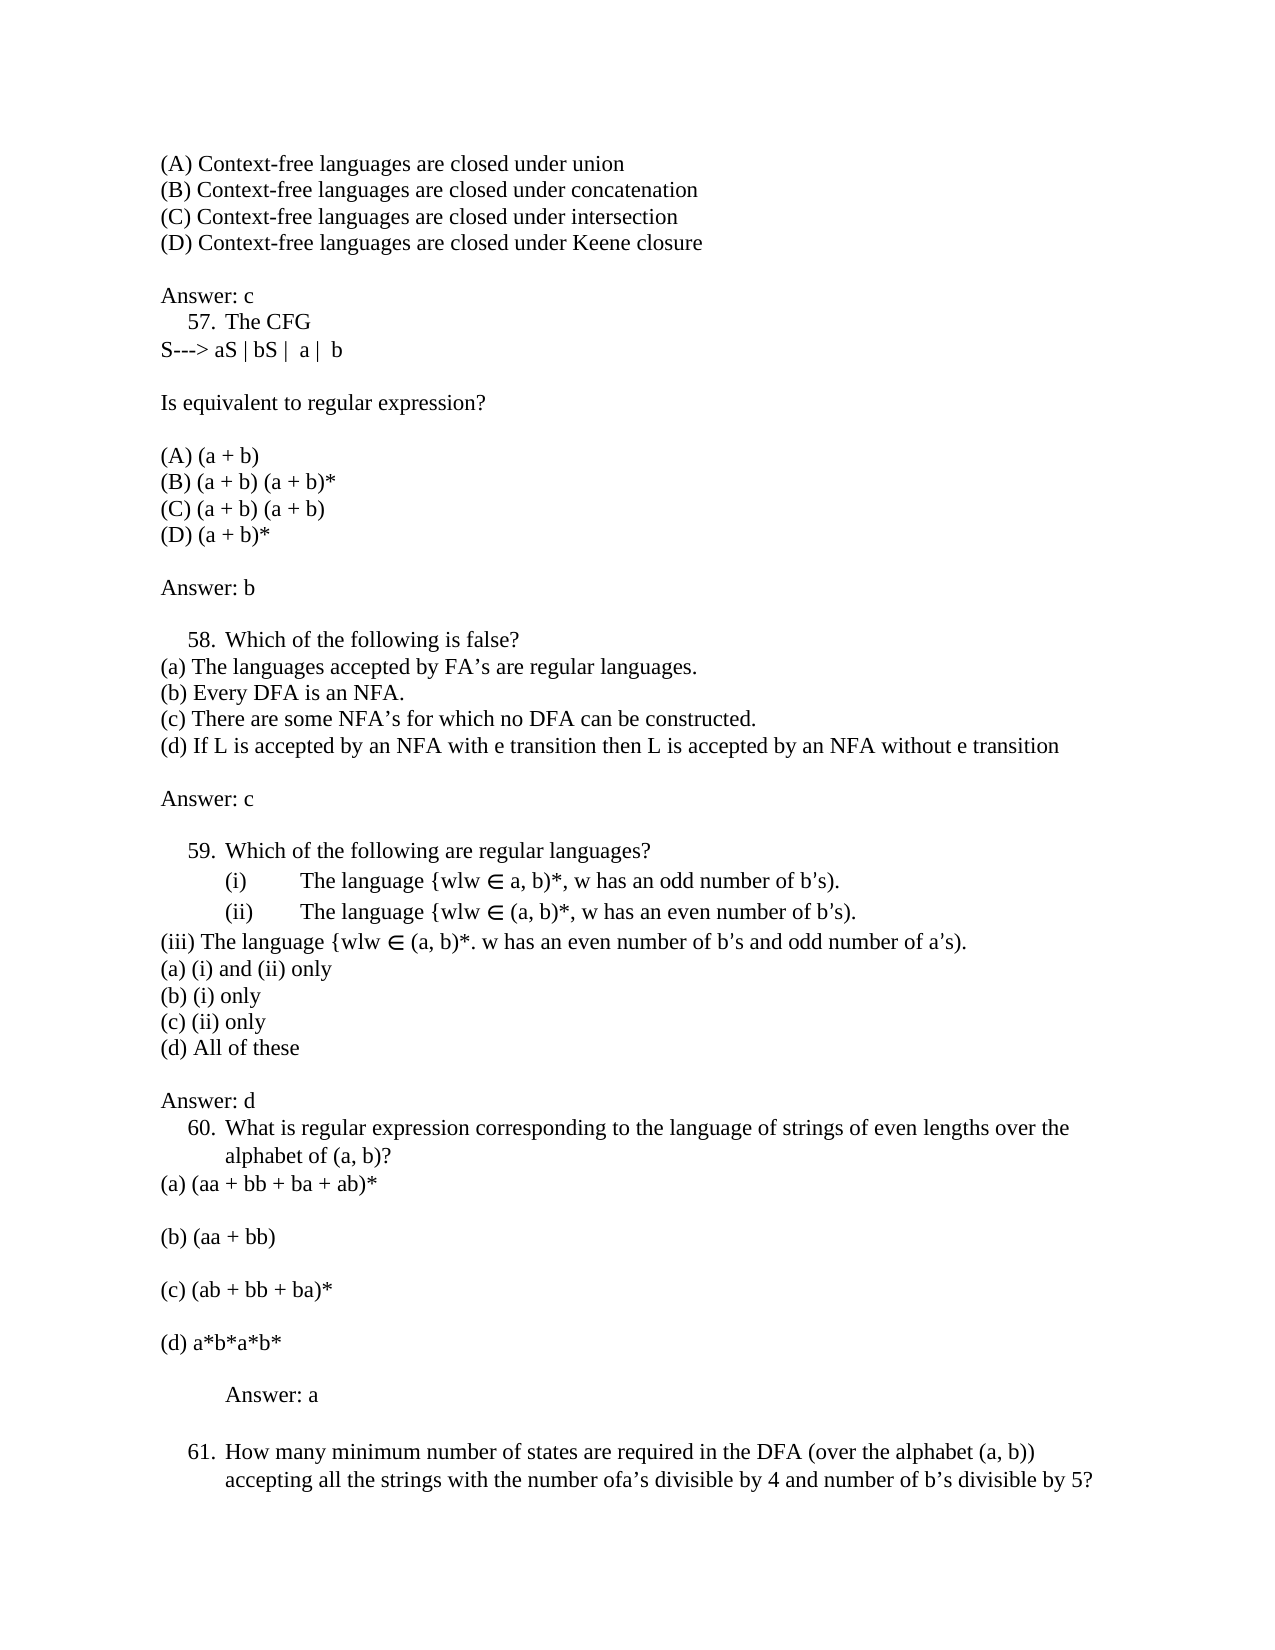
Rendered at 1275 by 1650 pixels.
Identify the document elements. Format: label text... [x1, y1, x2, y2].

list (D) (a + b)* [160, 521, 1125, 547]
list Answer: c [160, 282, 1125, 308]
list The CFG [187, 308, 1125, 334]
list (b) Every DFA is an NFA. [160, 679, 1125, 706]
list (a) (aa + bb + ba + ab)* [160, 1170, 1125, 1197]
list (c) (ab + bb + ba)* [160, 1276, 1125, 1302]
list Answer: b [160, 574, 1125, 600]
list (d) All of these [160, 1034, 1125, 1061]
list The language {wlw ∈ a, b)*, w has an odd number of b’s). [225, 866, 1125, 894]
list (a) The languages accepted by FA’s are regular languages. [160, 653, 1125, 679]
list (B) (a + b) (a + b)* [160, 468, 1125, 495]
list How many minimum number of states are required in the DFA (over the alphabet (a, b)) accepting all the strings with the number ofa’s divisible by 4 and number of b’s divisible by 5? [187, 1438, 1125, 1493]
list (b) (aa + bb) [160, 1223, 1125, 1249]
list (a) (i) and (ii) only [160, 955, 1125, 982]
list (d) If L is accepted by an NFA with e transition then L is accepted by an NFA without e transition [160, 732, 1125, 758]
list Answer: d [160, 1087, 1125, 1113]
list (iii) The language {wlw ∈ (a, b)*. w has an even number of b’s and odd number of a’s). [160, 927, 1125, 955]
list (d) a*b*a*b* [160, 1328, 1125, 1355]
list (C) (a + b) (a + b) [160, 495, 1125, 521]
list Which of the following are regular languages? [187, 837, 1125, 864]
list (C) Context-free languages are closed under intersection [160, 203, 1125, 229]
list (b) (i) only [160, 982, 1125, 1008]
list S---> aS | bS | a | b [160, 337, 1125, 363]
list (A) Context-free languages are closed under union [160, 150, 1125, 176]
list (B) Context-free languages are closed under concatenation [160, 176, 1125, 203]
list What is regular expression corresponding to the language of strings of even lengths over the alphabet of (a, b)? [187, 1113, 1125, 1168]
list Answer: c [160, 784, 1125, 811]
list Is equivalent to regular expression? [160, 389, 1125, 416]
list The language {wlw ∈ (a, b)*, w has an even number of b’s). [225, 896, 1125, 925]
list (c) (ii) only [160, 1008, 1125, 1034]
list Which of the following is false? [187, 626, 1125, 653]
list (c) There are some NFA’s for which no DFA can be constructed. [160, 706, 1125, 732]
list Answer: a [225, 1381, 1125, 1408]
list (D) Context-free languages are closed under Keene closure [160, 229, 1125, 255]
list (A) (a + b) [160, 442, 1125, 468]
